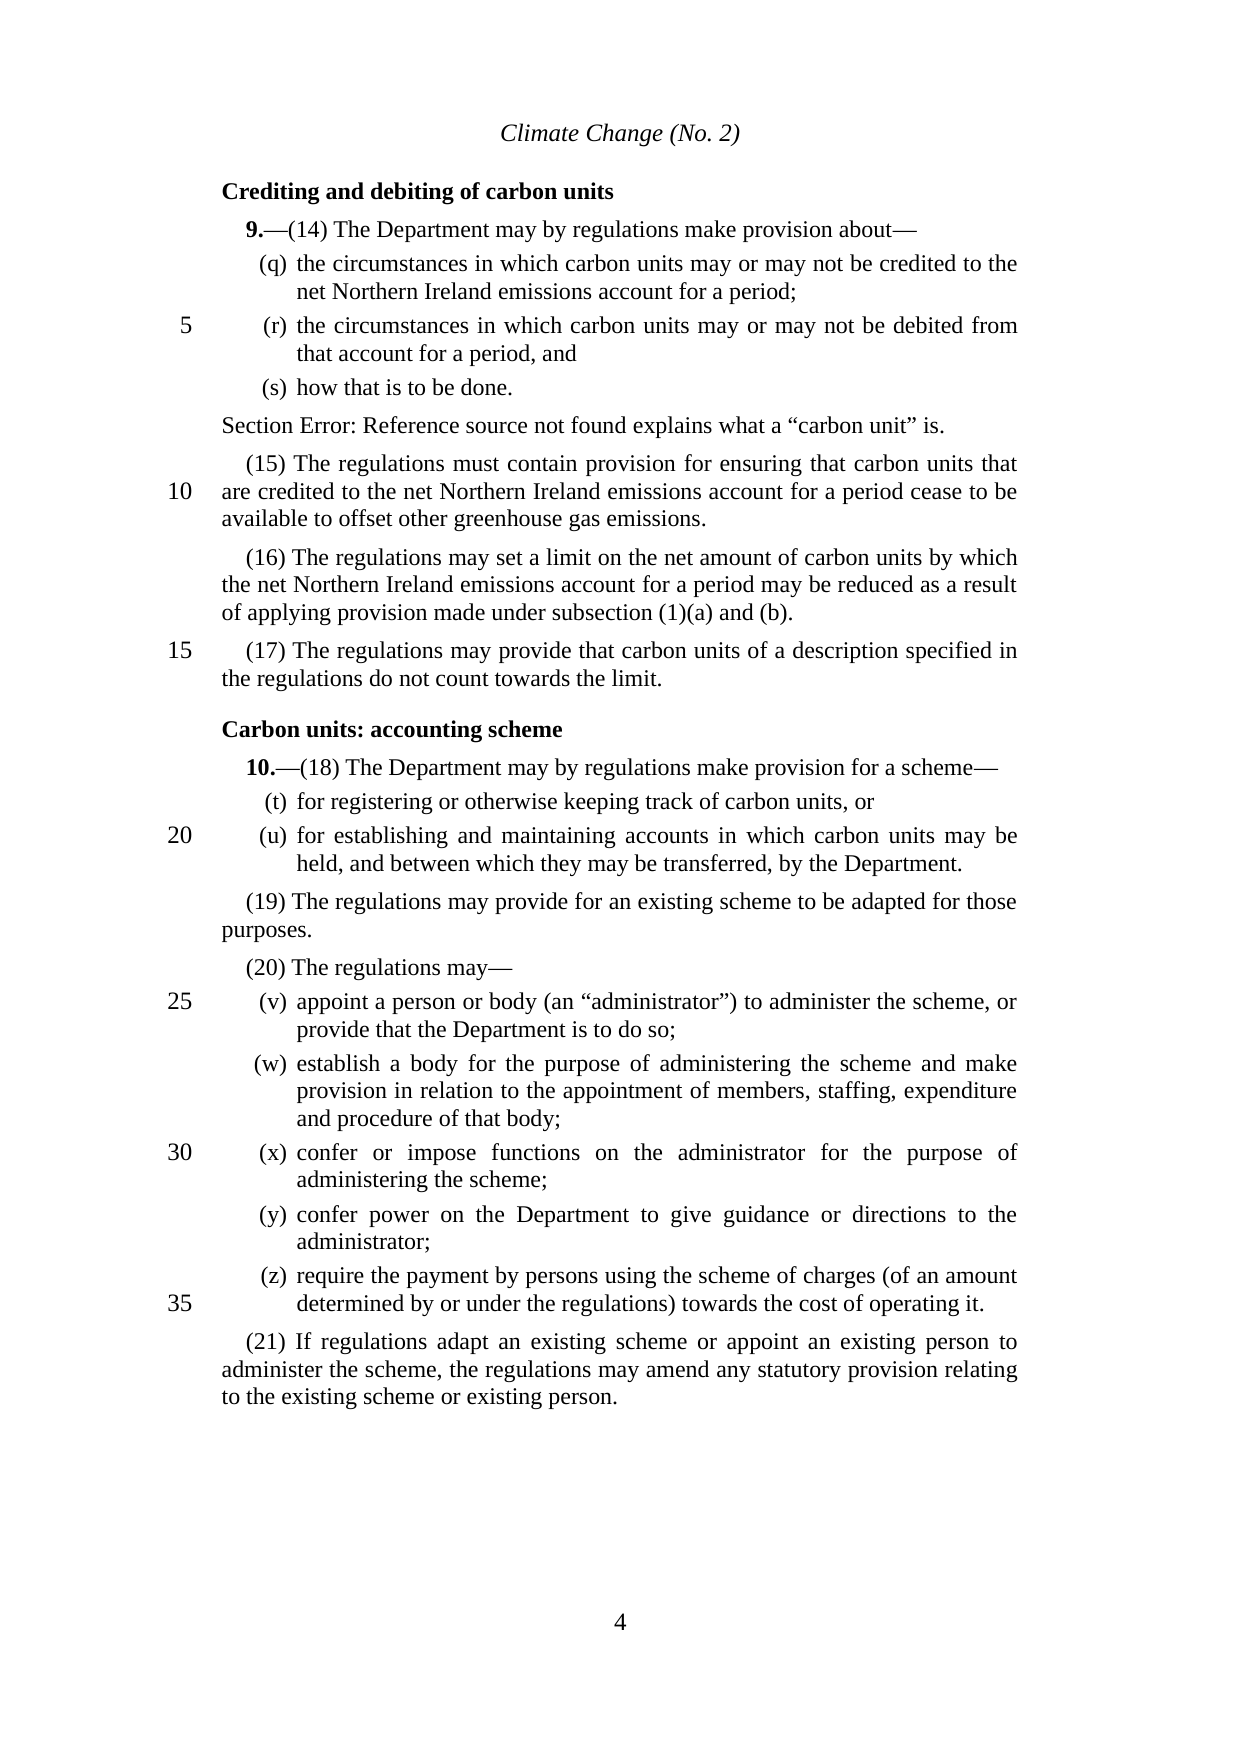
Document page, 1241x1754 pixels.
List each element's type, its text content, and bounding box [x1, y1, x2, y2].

text (e) require the payment by persons using the scheme of charges (of an amount determined by or under the regulations) towards the cost of operating it. [221, 1261, 1019, 1316]
text (b) the circumstances in which carbon units may or may not be debited from that account for a period, and [221, 311, 1019, 366]
text (a) the circumstances in which carbon units may or may not be credited to the net Northern Ireland emissions account for a period; [221, 249, 1019, 304]
text (d) confer power on the Department to give guidance or directions to the administrator; [221, 1199, 1019, 1255]
text (a) for registering or otherwise keeping track of carbon units, or [221, 787, 1019, 815]
text (c) how that is to be done. [221, 373, 1019, 400]
text (b) for establishing and maintaining accounts in which carbon units may be held, and between which they may be transferred, by the Department. [221, 821, 1019, 876]
text (a) appoint a person or body (an “administrator”) to administer the scheme, or provide that the Department is to do so; [221, 987, 1019, 1042]
title Crediting and debiting of carbon units [221, 177, 1019, 205]
title Carbon units: accounting scheme [221, 715, 1019, 742]
text (c) confer or impose functions on the administrator for the purpose of administering the scheme; [221, 1138, 1019, 1193]
text (b) establish a body for the purpose of administering the scheme and make provision in relation to the appointment of members, staffing, expenditure and procedure of that body; [221, 1049, 1019, 1131]
